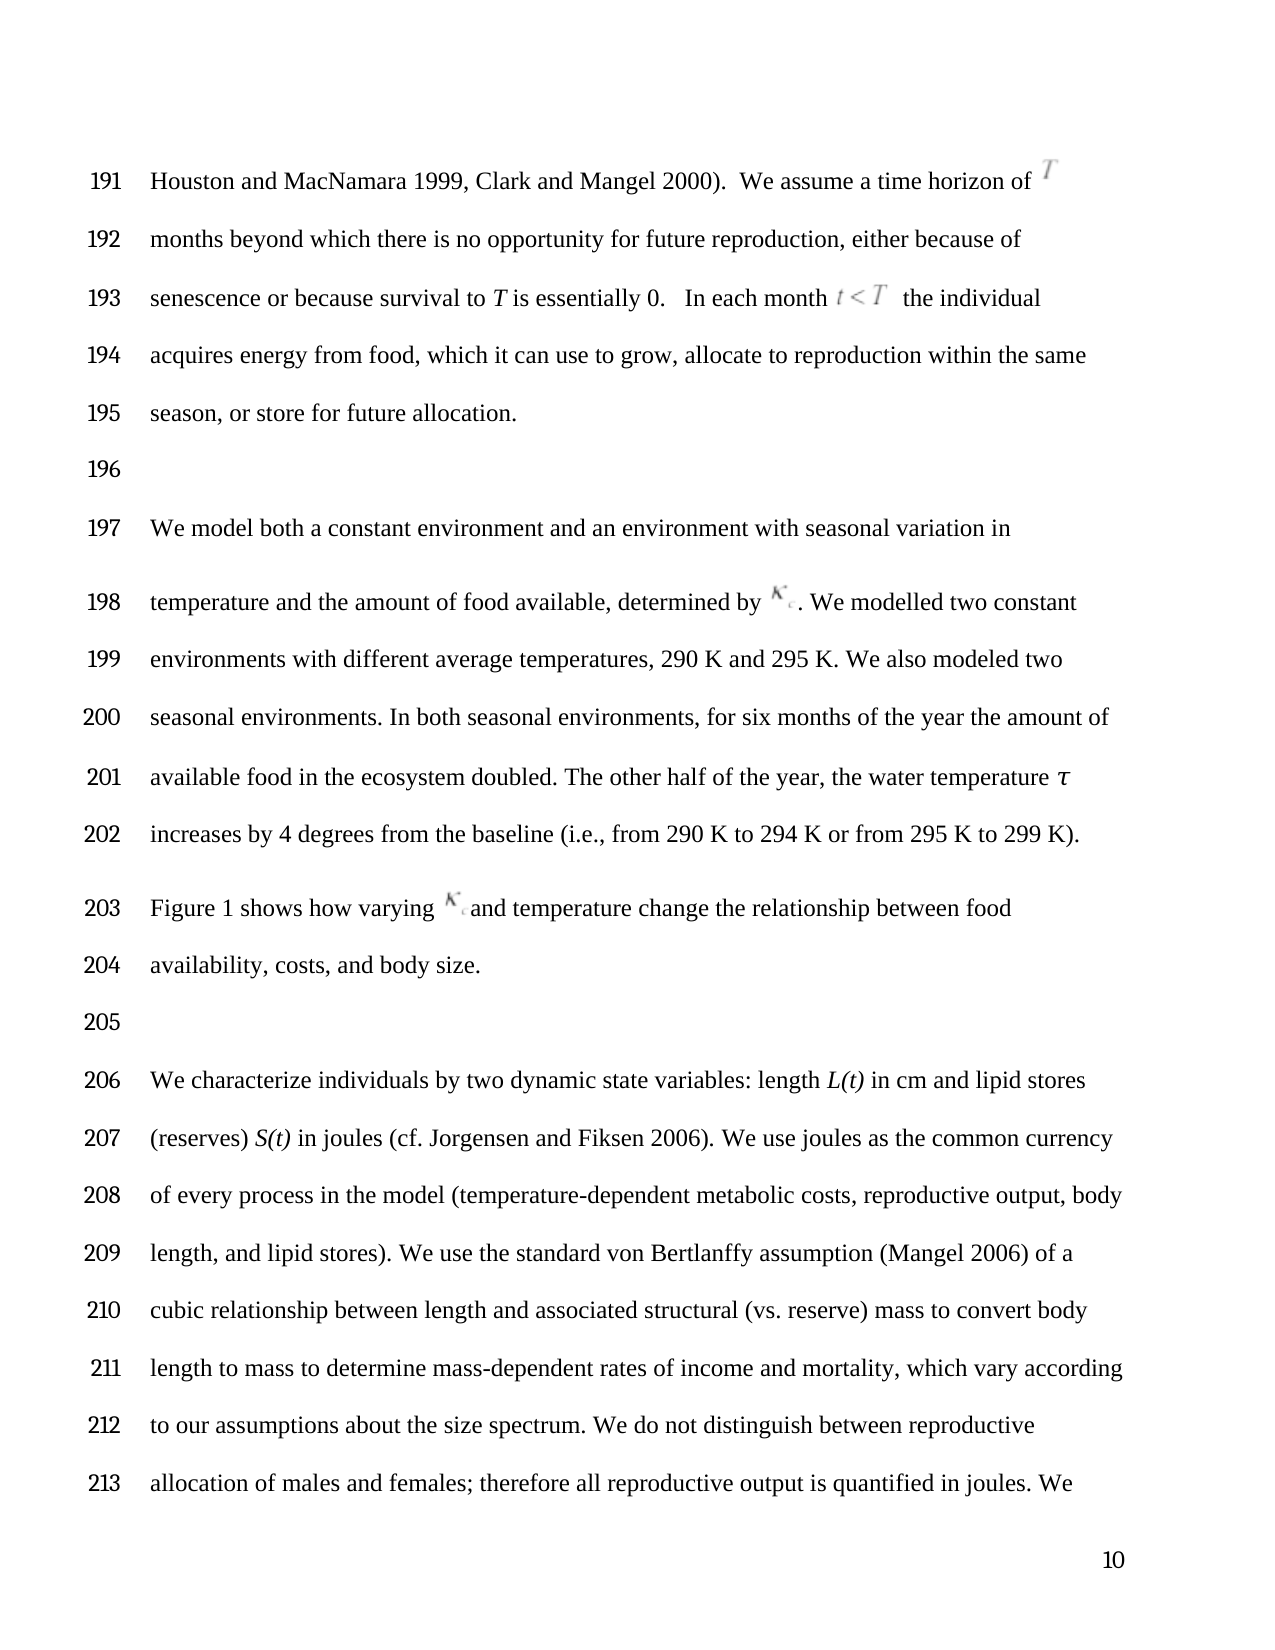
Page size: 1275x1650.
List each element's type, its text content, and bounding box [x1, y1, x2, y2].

text We model both a constant environment and an environment with seasonal variation in temperature and the amount of food available, determined by . We modelled two constant environments with different average temperatures, 290 K and 295 K. We also modeled two seasonal environments. In both seasonal environments, for six months of the year the amount of available food in the ecosystem doubled. The other half of the year, the water temperature 𝜏 increases by 4 degrees from the baseline (i.e., from 290 K to 294 K or from 295 K to 299 K). Figure 1 shows how varying and temperature change the relationship between food availability, costs, and body size. [150, 513, 1125, 979]
